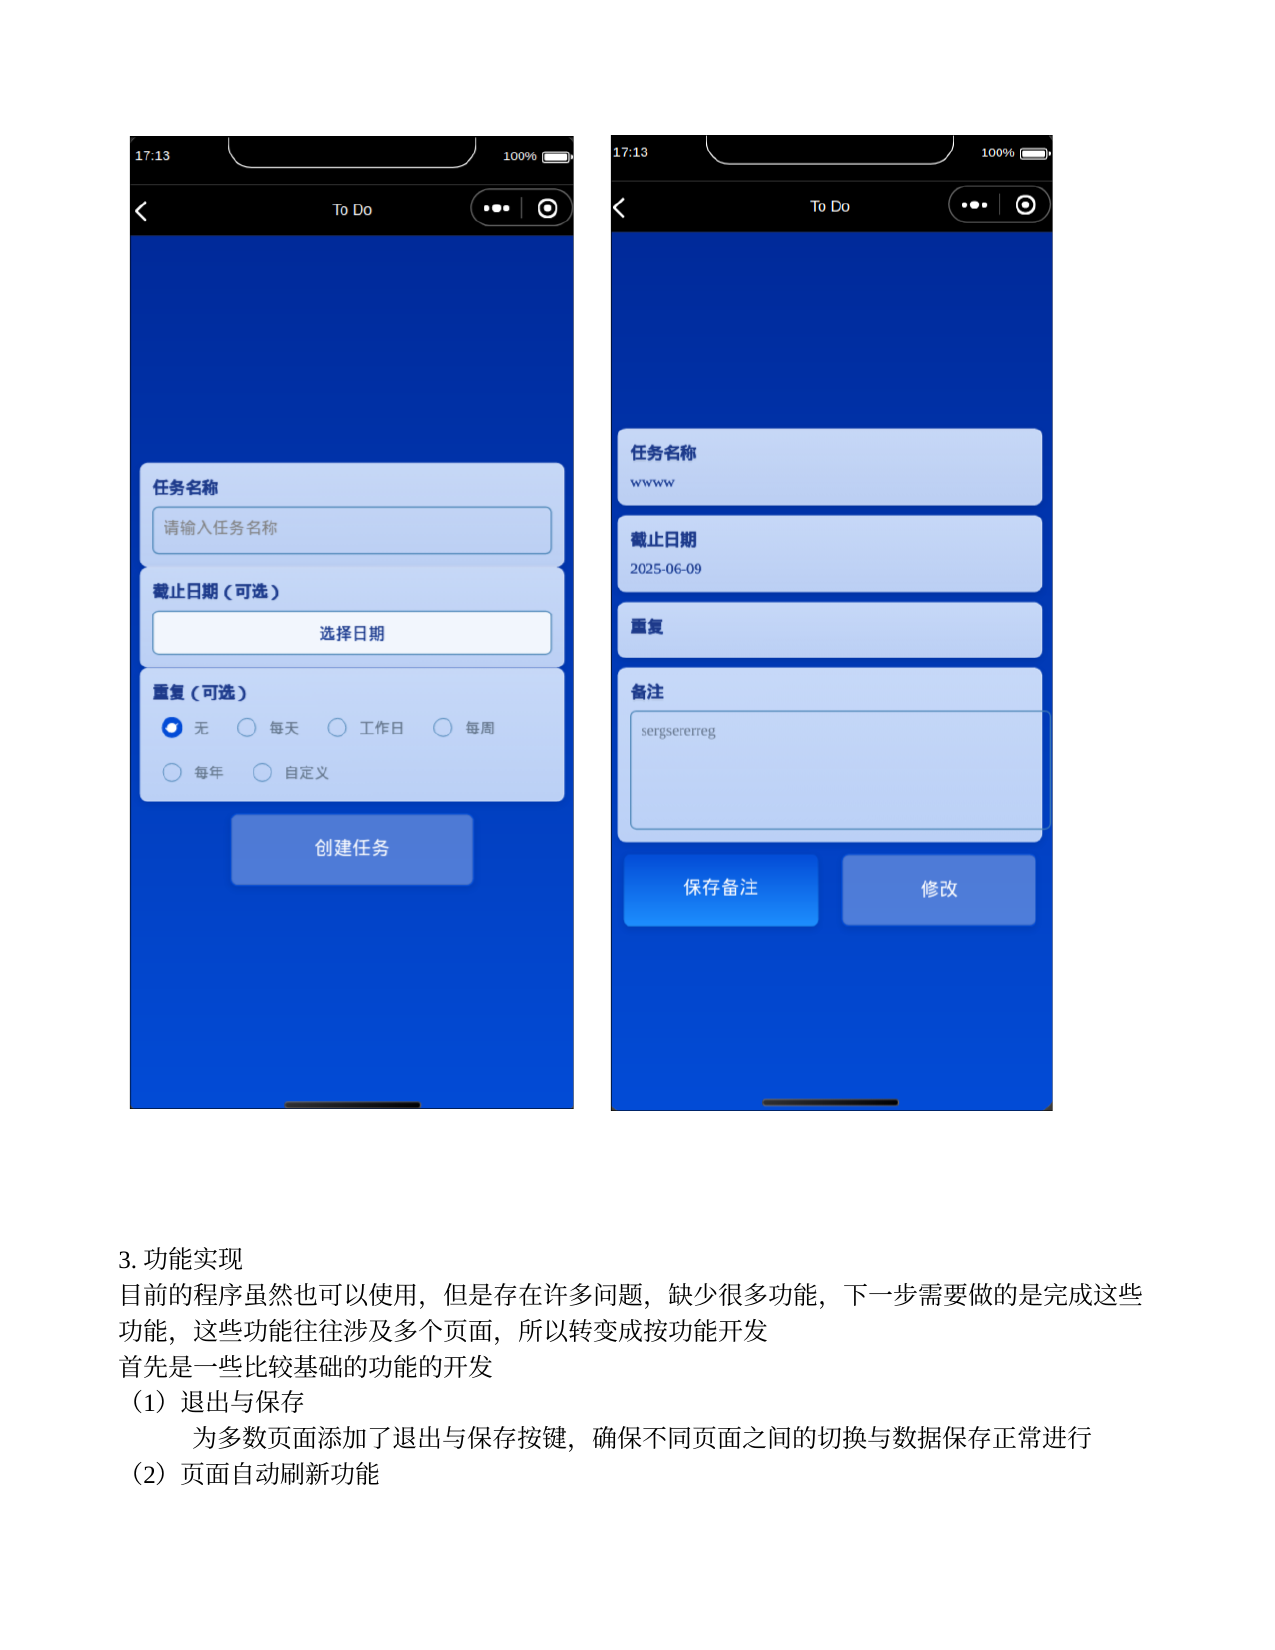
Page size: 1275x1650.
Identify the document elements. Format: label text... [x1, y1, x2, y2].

picture [610, 135, 1053, 1111]
picture [129, 136, 574, 1109]
text 为多数页面添加了退出与保存按键，确保不同页面之间的切换与数据保存正常进行 [118, 1419, 1157, 1455]
text 目前的程序虽然也可以使用，但是存在许多问题，缺少很多功能，下一步需要做的是完成这些功能，这些功能往往涉及多个页面，所以转变成按功能开发 [118, 1275, 1157, 1347]
text （1）退出与保存 [118, 1383, 1157, 1419]
text 首先是一些比较基础的功能的开发 [118, 1347, 1157, 1383]
text 3. 功能实现 [118, 1239, 1157, 1275]
text （2）页面自动刷新功能 [118, 1455, 1157, 1491]
